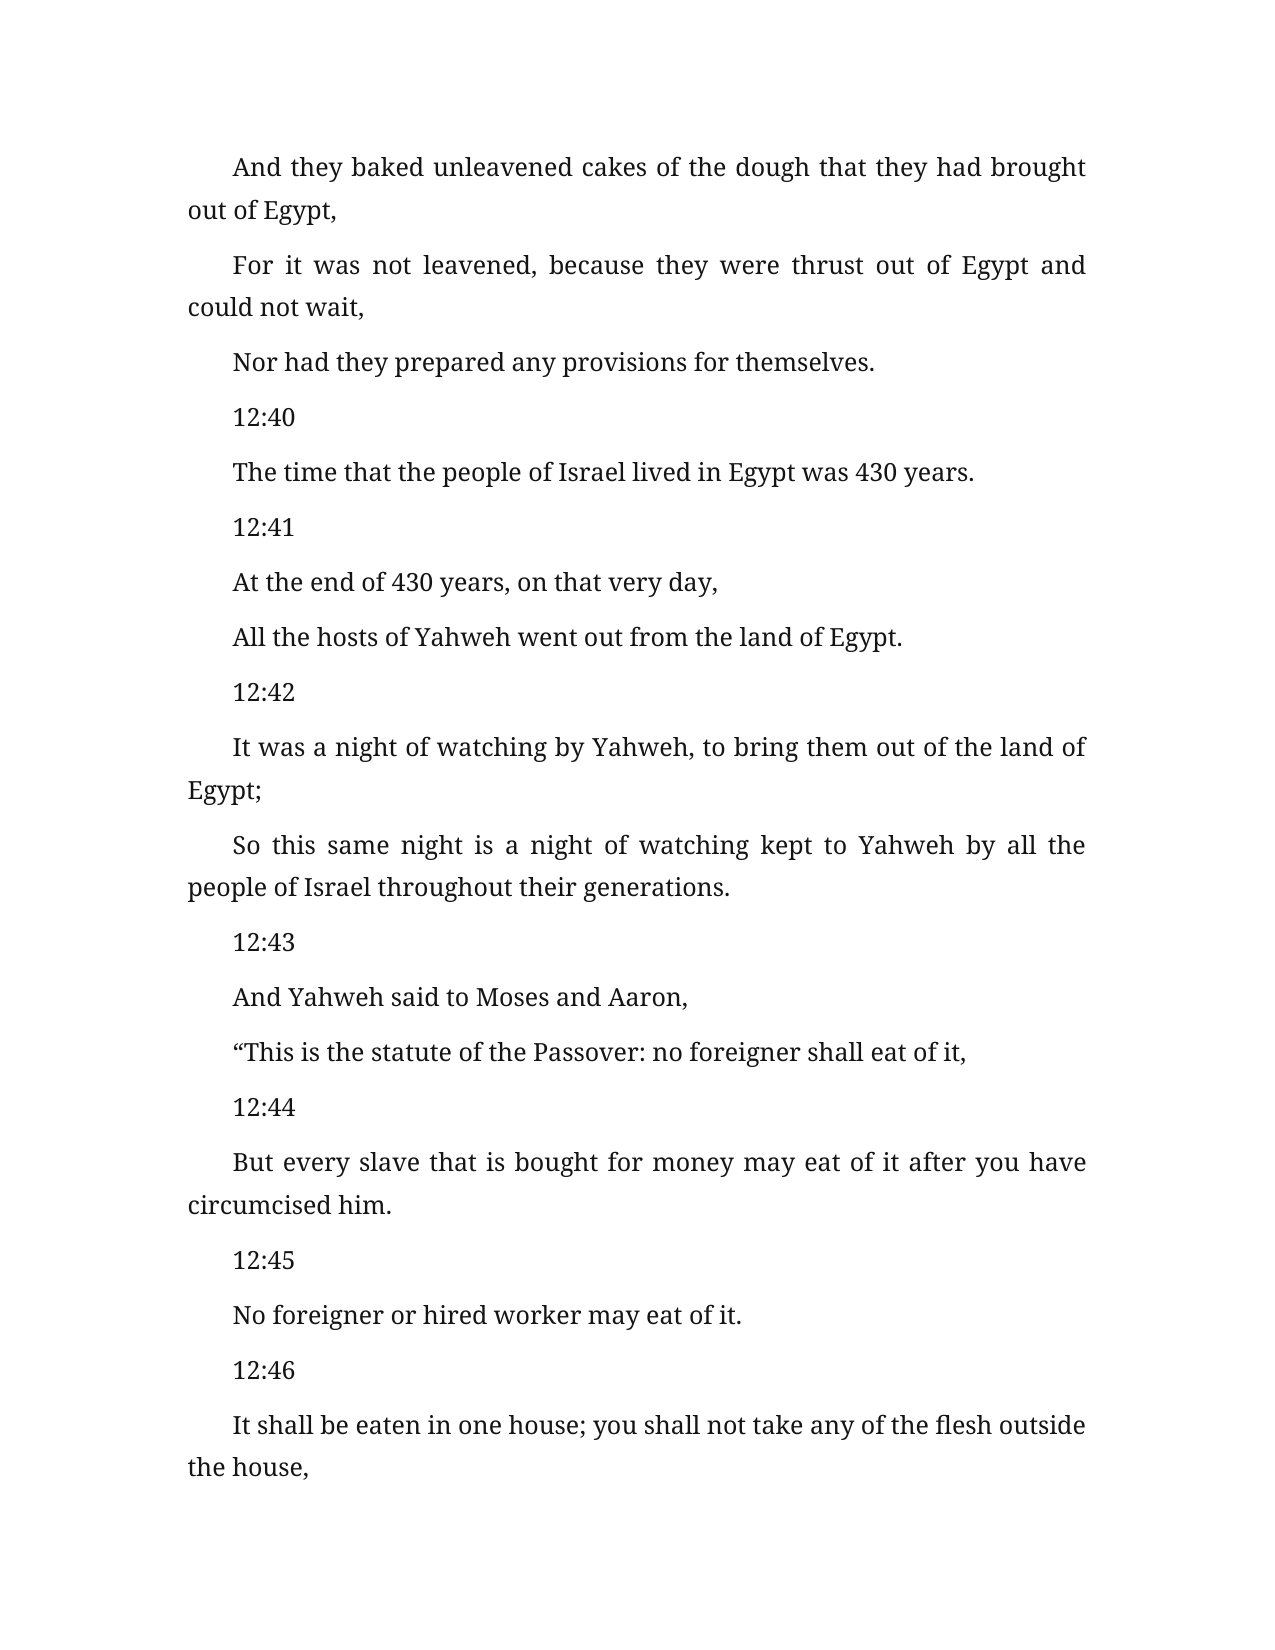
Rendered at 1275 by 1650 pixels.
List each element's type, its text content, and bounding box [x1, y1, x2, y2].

text So this same night is a night of watching kept to Yahweh by all the people of Israel throughout their generations. [187, 827, 1087, 904]
text But every slave that is bought for money may eat of it after you have circumcised him. [187, 1145, 1087, 1222]
text 12:43 [187, 925, 1087, 959]
text It was a night of watching by Yahweh, to bring them out of the land of Egypt; [187, 730, 1087, 807]
text 12:41 [187, 510, 1087, 544]
text And they baked unleavened cakes of the dough that they had brought out of Egypt, [187, 150, 1087, 227]
text And Yahweh said to Moses and Aaron, [187, 980, 1087, 1014]
text Nor had they prepared any provisions for themselves. [187, 345, 1087, 379]
text 12:44 [187, 1090, 1087, 1124]
text No foreigner or hired worker may eat of it. [187, 1297, 1087, 1332]
text All the hosts of Yahweh went out from the land of Egypt. [187, 620, 1087, 654]
text 12:46 [187, 1352, 1087, 1387]
text 12:40 [187, 400, 1087, 434]
text 12:42 [187, 675, 1087, 709]
text 12:45 [187, 1242, 1087, 1277]
text The time that the people of Israel lived in Egypt was 430 years. [187, 455, 1087, 489]
text It shall be eaten in one house; you shall not take any of the flesh outside the house, [187, 1407, 1087, 1484]
text For it was not leavened, because they were thrust out of Egypt and could not wait, [187, 247, 1087, 324]
text At the end of 430 years, on that very day, [187, 565, 1087, 599]
text “This is the statute of the Passover: no foreigner shall eat of it, [187, 1035, 1087, 1069]
